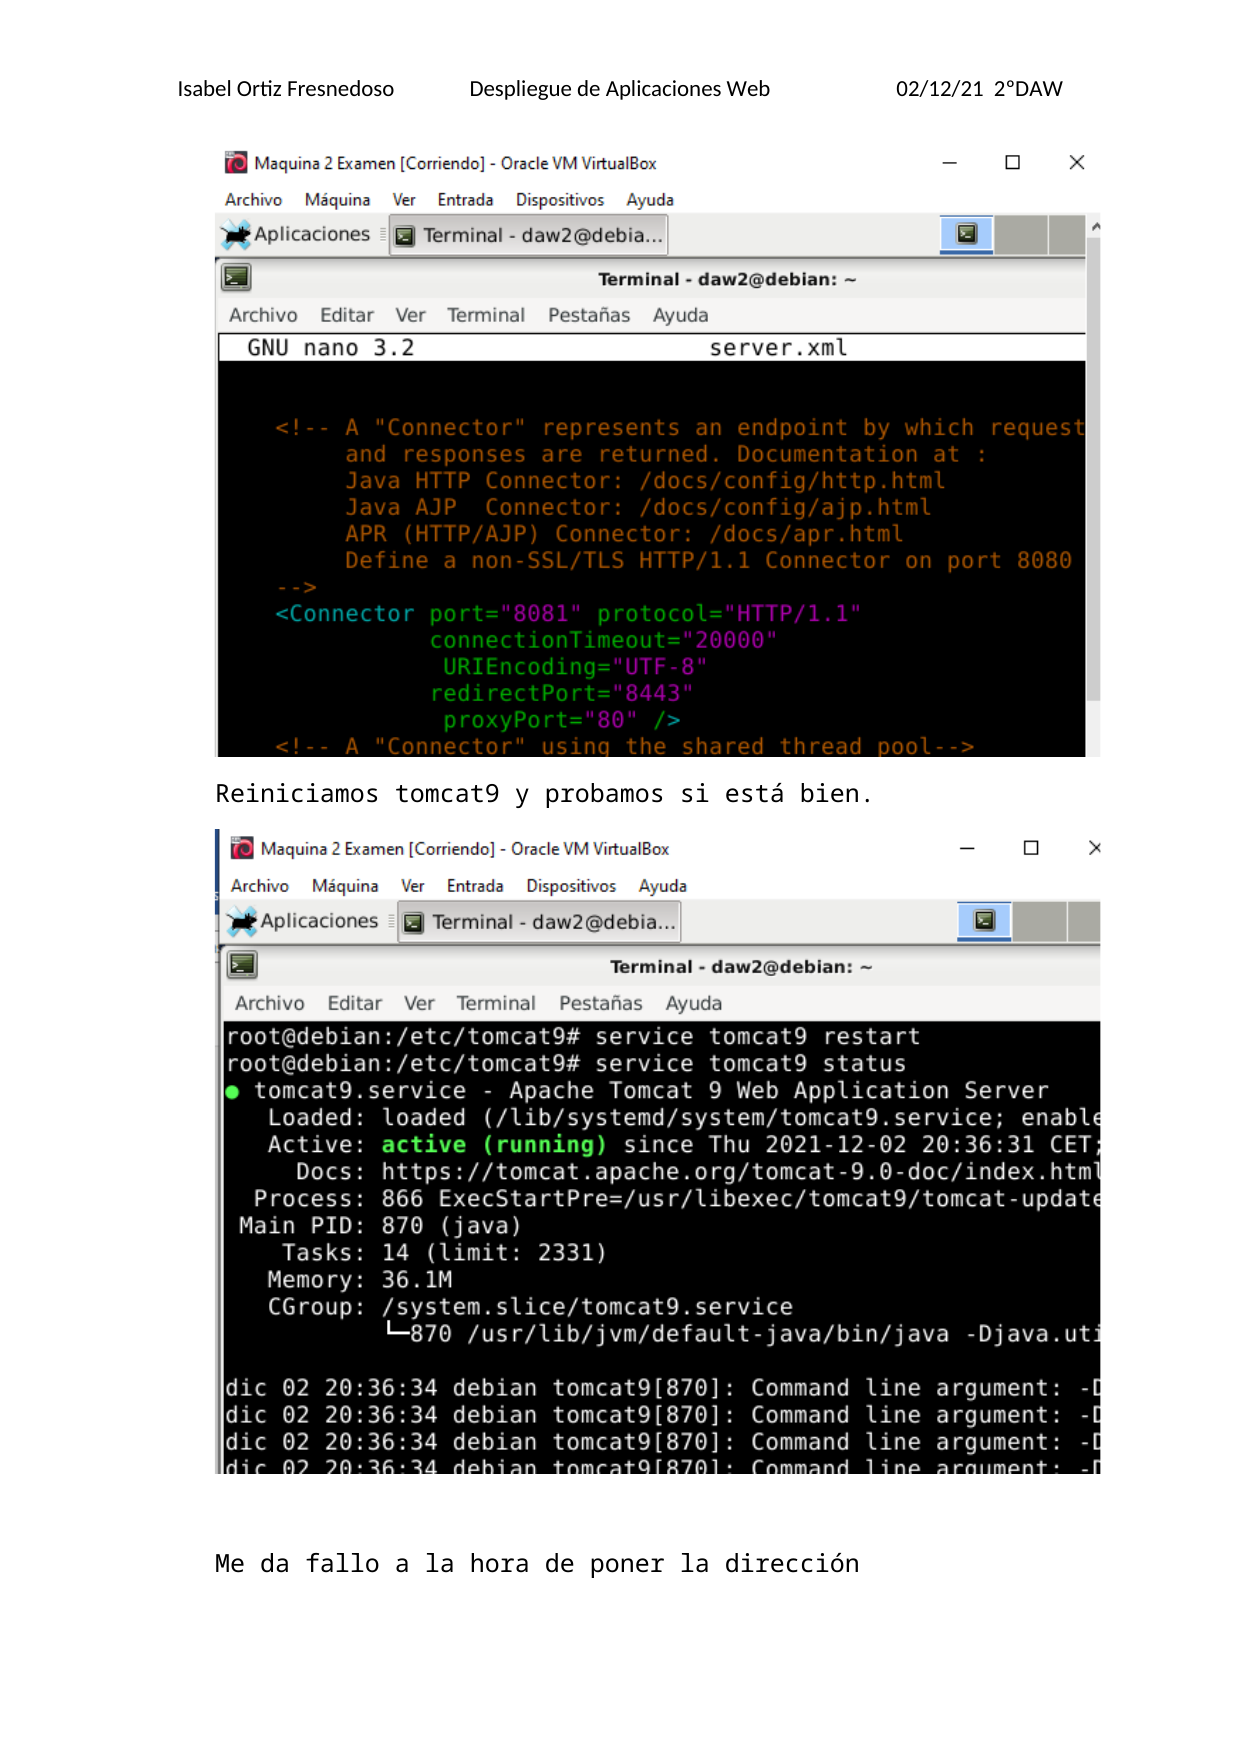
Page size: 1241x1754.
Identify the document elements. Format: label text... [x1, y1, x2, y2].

text Reiniciamos tomcat9 y probamos si está bien. [215, 776, 1063, 810]
picture [214, 147, 1101, 757]
picture [214, 829, 1101, 1474]
text Me da fallo a la hora de poner la dirección [215, 1546, 1063, 1580]
